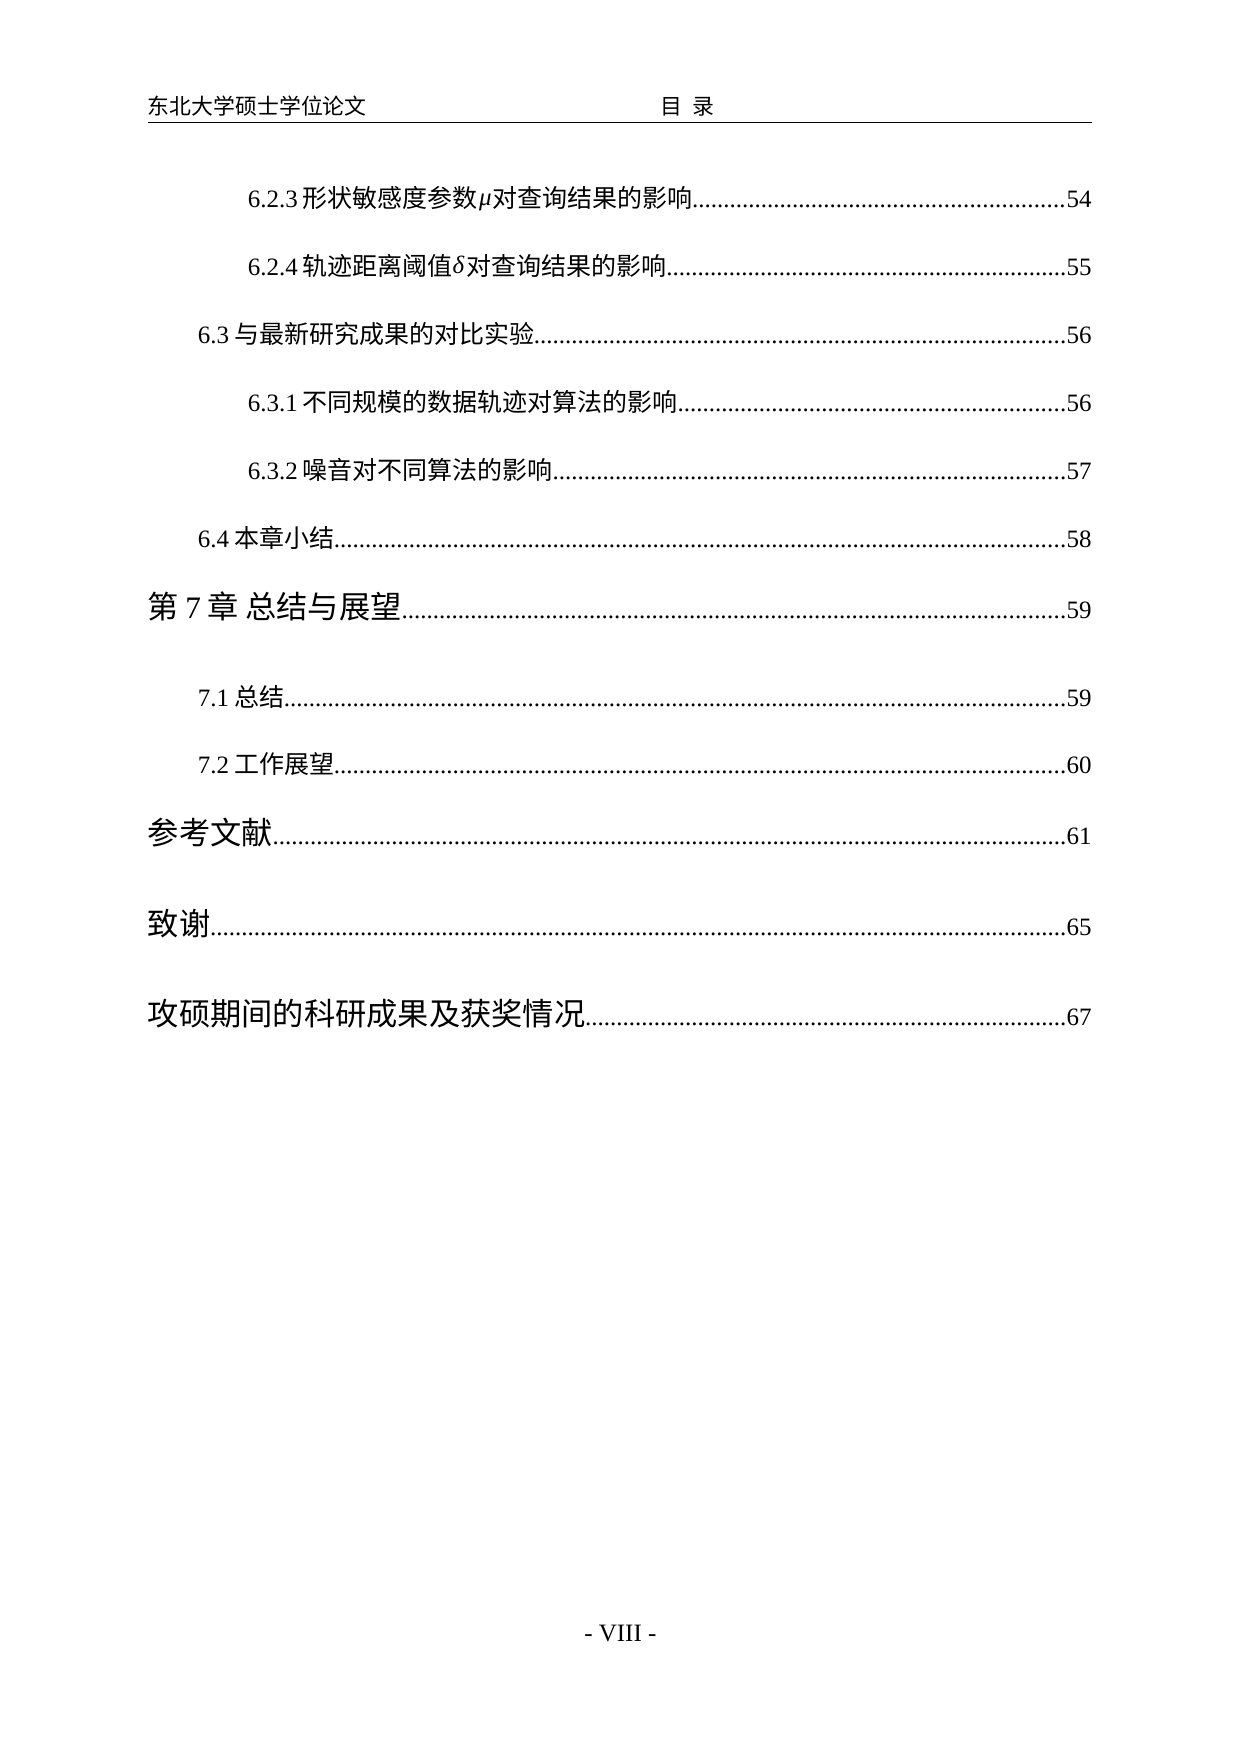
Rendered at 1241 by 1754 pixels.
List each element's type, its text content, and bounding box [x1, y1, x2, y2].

text 参考文献 61 [148, 797, 1092, 865]
text 致谢 65 [148, 887, 1092, 955]
text 攻硕期间的科研成果及获奖情况 67 [148, 978, 1092, 1046]
text 6.3与最新研究成果的对比实验 56 [198, 299, 1092, 367]
text 6.4本章小结 58 [198, 503, 1092, 571]
text 7.2工作展望 60 [198, 729, 1092, 797]
text 6.3.2噪音对不同算法的影响 57 [248, 435, 1092, 503]
text 6.2.3形状敏感度参数对查询结果的影响 54 [248, 163, 1092, 231]
text 7.1总结 59 [198, 661, 1092, 729]
text 第7章 总结与展望 59 [148, 571, 1092, 638]
text 6.2.4轨迹距离阈值对查询结果的影响 55 [248, 231, 1092, 299]
text 6.3.1不同规模的数据轨迹对算法的影响 56 [248, 367, 1092, 435]
